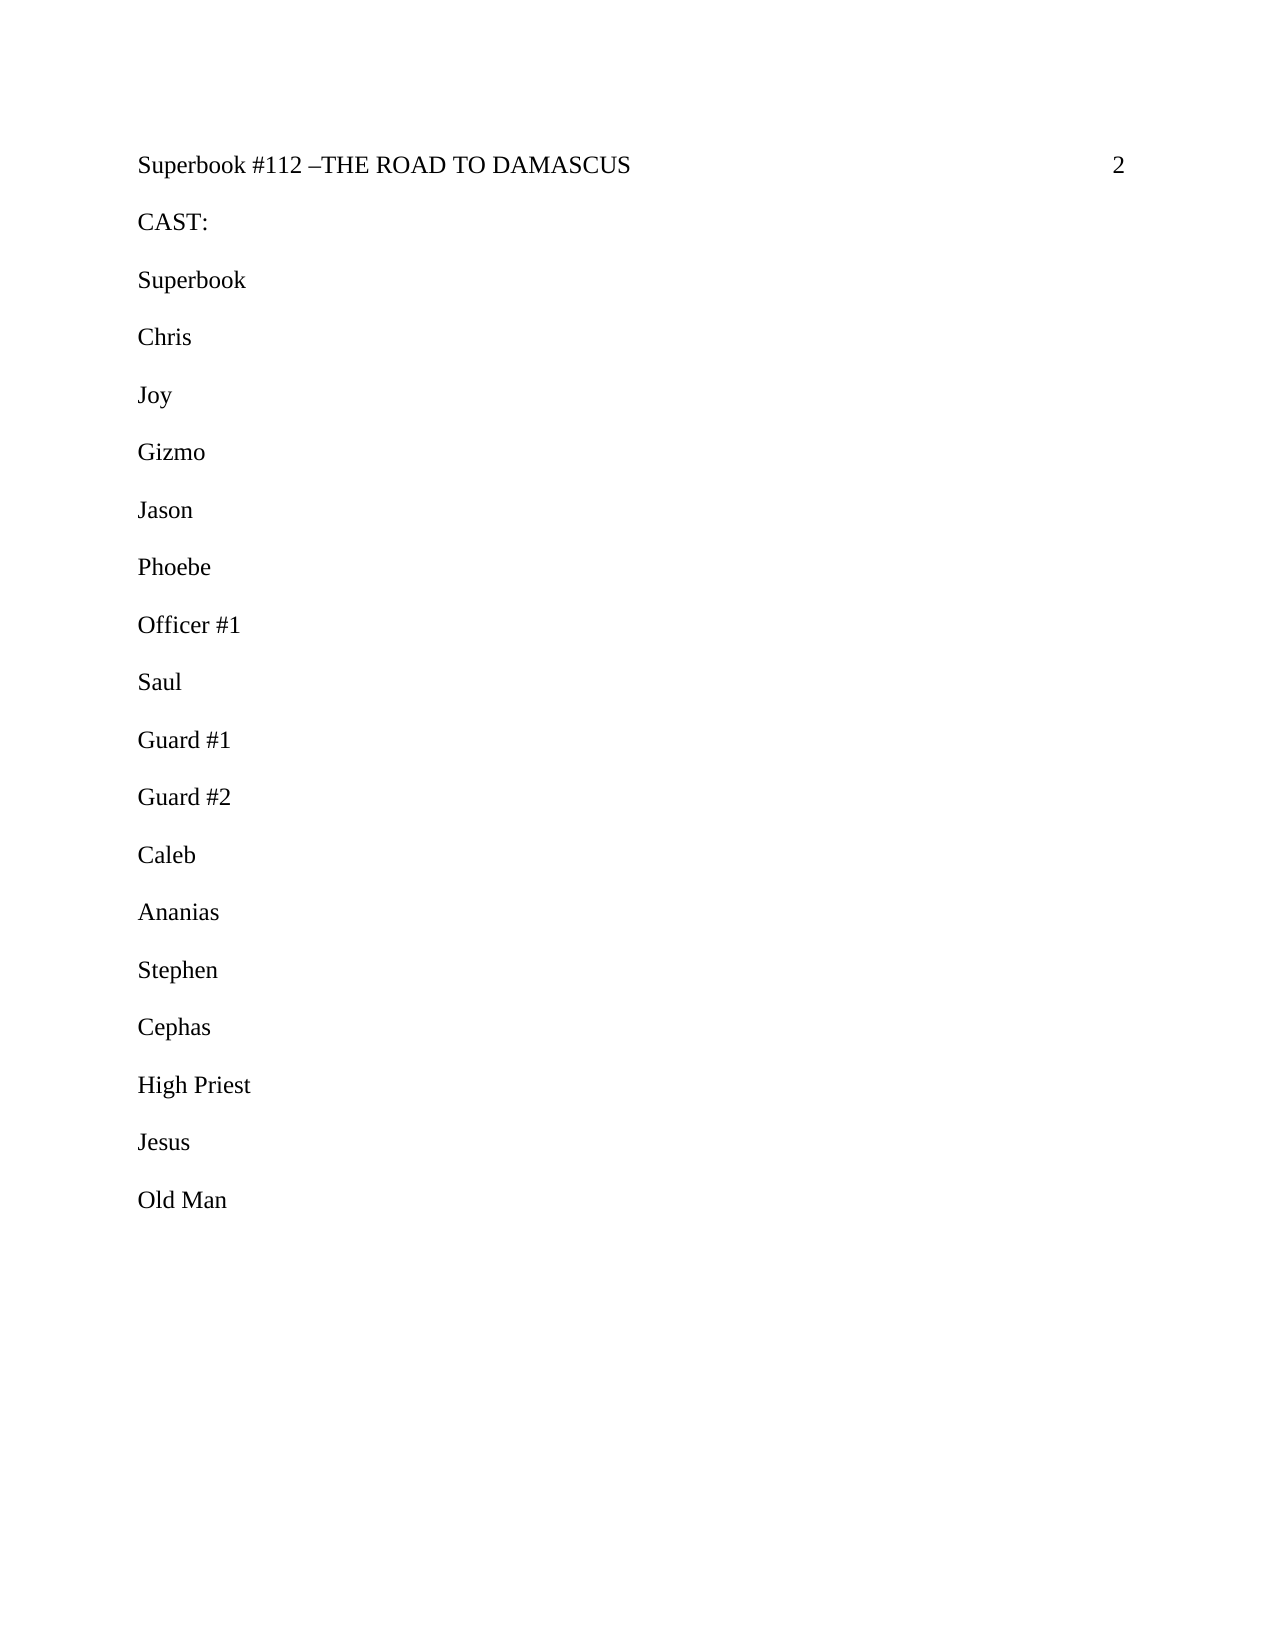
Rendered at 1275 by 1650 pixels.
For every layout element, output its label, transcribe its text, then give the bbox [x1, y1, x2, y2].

text Guard #2 [137, 782, 1138, 811]
text Chris [137, 322, 1138, 351]
text Jesus [137, 1127, 1138, 1156]
text CAST: [137, 207, 1138, 236]
text Superbook [137, 265, 1138, 294]
text Ananias [137, 897, 1138, 926]
text Stephen [137, 955, 1138, 984]
text Phoebe [137, 552, 1138, 581]
text Jason [137, 495, 1138, 524]
text Old Man [137, 1185, 1138, 1214]
text Guard #1 [137, 725, 1138, 754]
text Gizmo [137, 437, 1138, 466]
text Officer #1 [137, 610, 1138, 639]
text Saul [137, 667, 1138, 696]
text Cephas [137, 1012, 1138, 1041]
text Caleb [137, 840, 1138, 869]
text Joy [137, 380, 1138, 409]
text High Priest [137, 1070, 1138, 1099]
